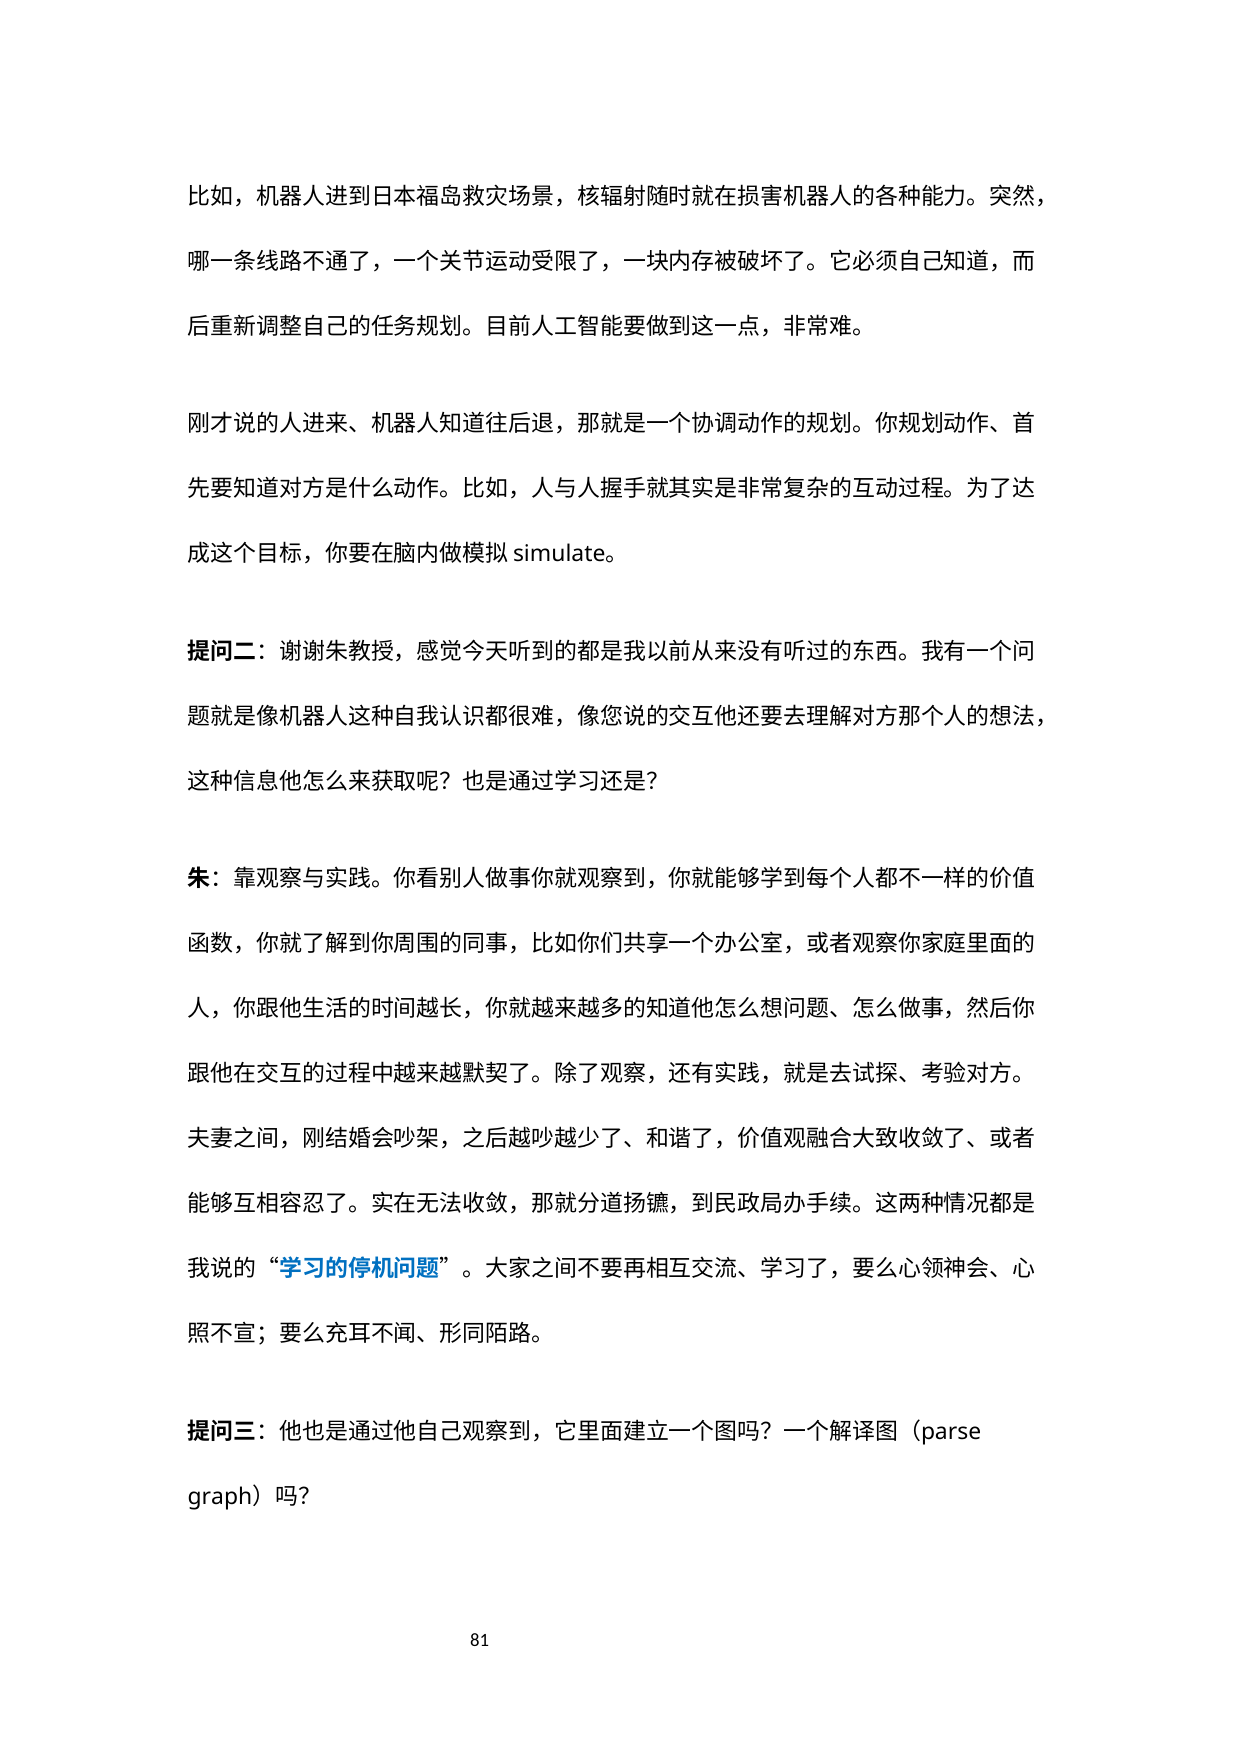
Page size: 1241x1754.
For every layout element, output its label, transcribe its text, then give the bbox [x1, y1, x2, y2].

text 提问二：谢谢朱教授，感觉今天听到的都是我以前从来没有听过的东西。我有一个问题就是像机器人这种自我认识都很难，像您说的交互他还要去理解对方那个人的想法，这种信息他怎么来获取呢？也是通过学习还是？ [187, 617, 1053, 812]
text 比如，机器人进到日本福岛救灾场景，核辐射随时就在损害机器人的各种能力。突然，哪一条线路不通了，一个关节运动受限了，一块内存被破坏了。它必须自己知道，而后重新调整自己的任务规划。目前人工智能要做到这一点，非常难。 [187, 162, 1053, 357]
text 朱：靠观察与实践。你看别人做事你就观察到，你就能够学到每个人都不一样的价值函数，你就了解到你周围的同事，比如你们共享一个办公室，或者观察你家庭里面的人，你跟他生活的时间越长，你就越来越多的知道他怎么想问题、怎么做事，然后你跟他在交互的过程中越来越默契了。除了观察，还有实践，就是去试探、考验对方。夫妻之间，刚结婚会吵架，之后越吵越少了、和谐了，价值观融合大致收敛了、或者能够互相容忍了。实在无法收敛，那就分道扬镳，到民政局办手续。这两种情况都是我说的“学习的停机问题”。大家之间不要再相互交流、学习了，要么心领神会、心照不宣；要么充耳不闻、形同陌路。 [187, 844, 1053, 1364]
text 提问三：他也是通过他自己观察到，它里面建立一个图吗？一个解译图（parse graph）吗？ [187, 1397, 1053, 1527]
text 刚才说的人进来、机器人知道往后退，那就是一个协调动作的规划。你规划动作、首先要知道对方是什么动作。比如，人与人握手就其实是非常复杂的互动过程。为了达成这个目标，你要在脑内做模拟simulate。 [187, 389, 1053, 584]
